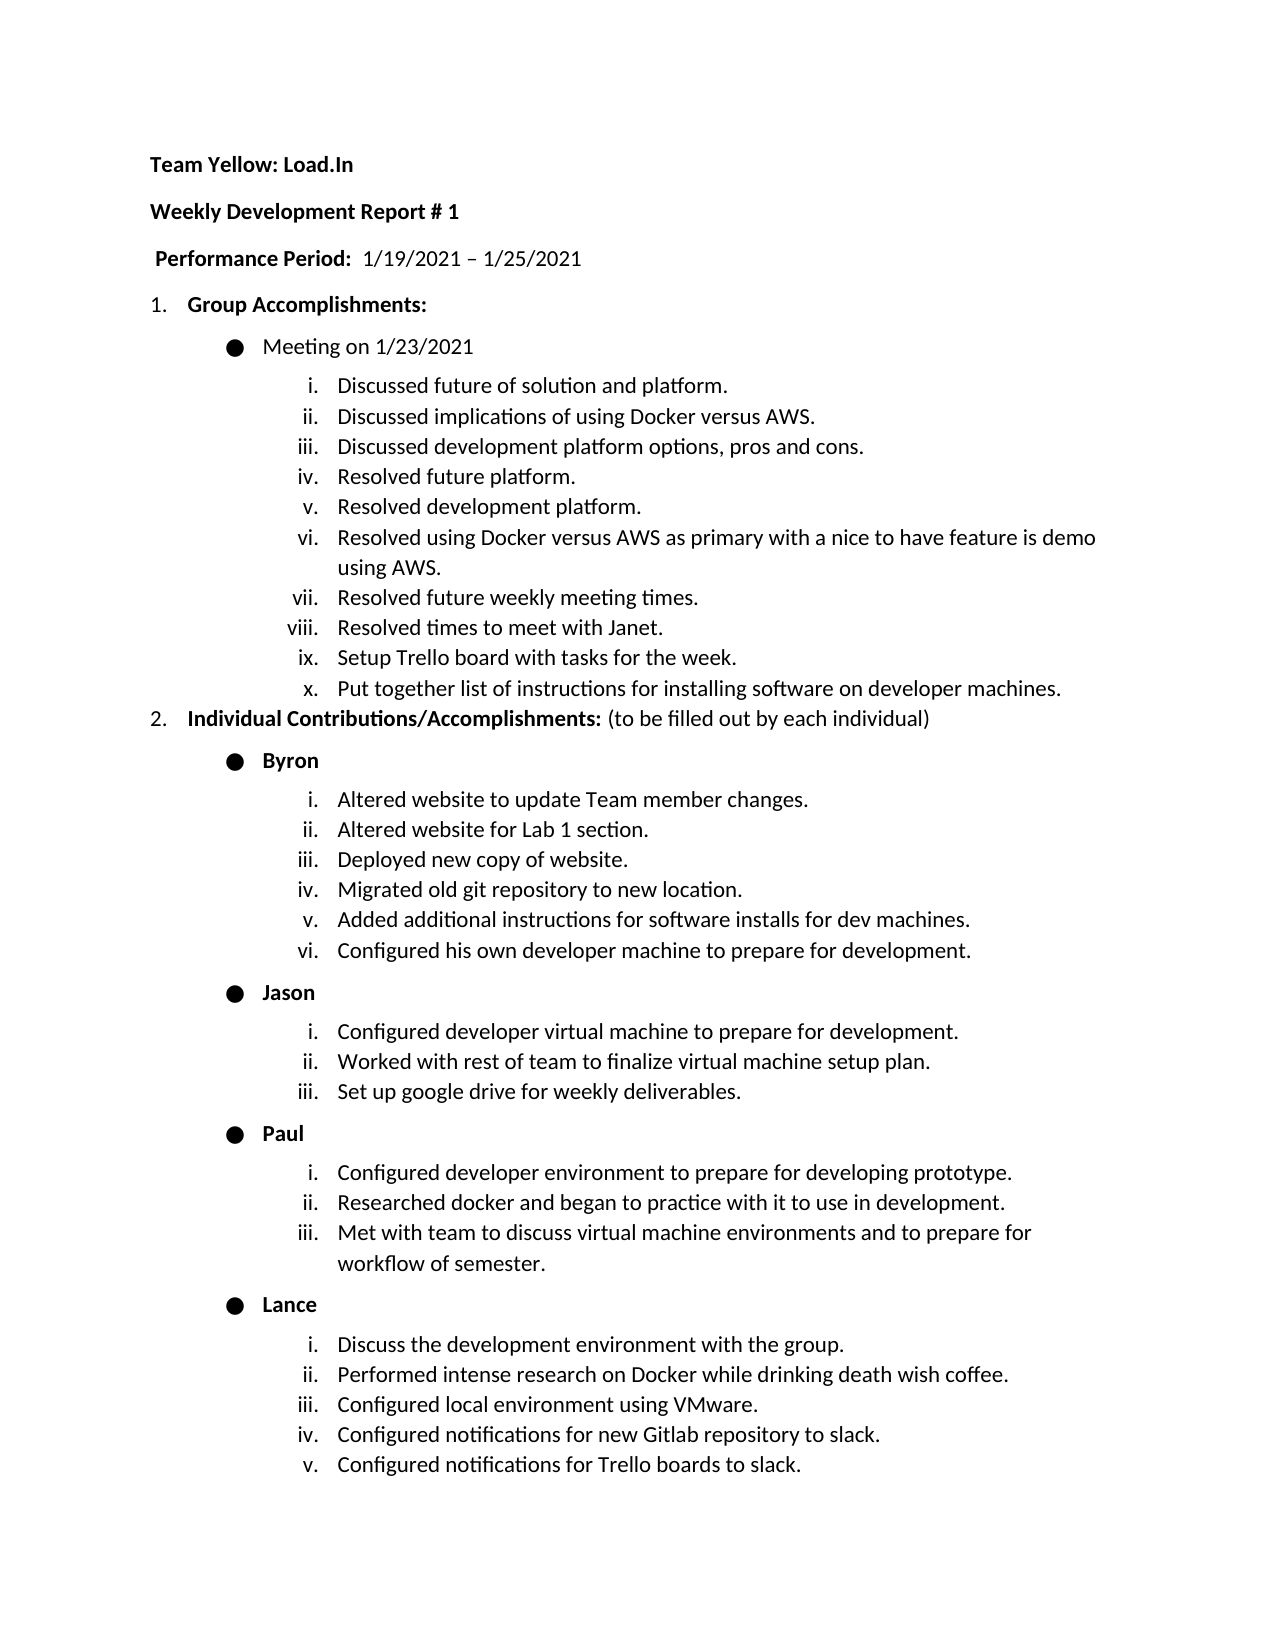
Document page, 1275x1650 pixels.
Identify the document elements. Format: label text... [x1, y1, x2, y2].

list Configured local environment using VMware. [319, 1390, 1125, 1418]
list Deployed new copy of website. [319, 845, 1125, 873]
list Configured developer environment to prepare for developing prototype. [319, 1158, 1125, 1186]
text Performance Period: 1/19/2021 – 1/25/2021 [150, 244, 1125, 272]
list Jason [225, 966, 1125, 1013]
list Researched docker and began to practice with it to use in development. [319, 1188, 1125, 1216]
list Configured notifications for new Gitlab repository to slack. [319, 1420, 1125, 1448]
list Worked with rest of team to finalize virtual machine setup plan. [319, 1047, 1125, 1075]
list Setup Trello board with tasks for the week. [319, 643, 1125, 671]
list Discussed implications of using Docker versus AWS. [319, 402, 1125, 430]
text Weekly Development Report # 1 [150, 197, 1125, 225]
list Migrated old git repository to new location. [319, 875, 1125, 903]
list Resolved times to meet with Janet. [319, 613, 1125, 641]
list Meeting on 1/23/2021 [225, 321, 1125, 368]
list Discussed development platform options, pros and cons. [319, 432, 1125, 460]
list Added additional instructions for software installs for dev machines. [319, 906, 1125, 934]
list Paul [225, 1107, 1125, 1154]
list Group Accomplishments: [150, 291, 1125, 319]
text Team Yellow: Load.In [150, 150, 1125, 178]
list Configured notifications for Trello boards to slack. [319, 1451, 1125, 1478]
list Discuss the development environment with the group. [319, 1330, 1125, 1358]
list Byron [225, 734, 1125, 781]
list Resolved future weekly meeting times. [319, 583, 1125, 611]
list Resolved future platform. [319, 462, 1125, 490]
list Discussed future of solution and platform. [319, 372, 1125, 399]
list Configured his own developer machine to prepare for development. [319, 936, 1125, 964]
list Set up google drive for weekly deliverables. [319, 1077, 1125, 1105]
list Altered website for Lab 1 section. [319, 815, 1125, 843]
list Resolved development platform. [319, 492, 1125, 520]
list Put together list of instructions for installing software on developer machines. [319, 674, 1125, 702]
list Performed intense research on Docker while drinking death wish coffee. [319, 1360, 1125, 1388]
list Lance [225, 1279, 1125, 1326]
list Altered website to update Team member changes. [319, 785, 1125, 813]
list Resolved using Docker versus AWS as primary with a nice to have feature is demo using AWS. [319, 523, 1125, 581]
list Individual Contributions/Accomplishments: (to be filled out by each individual) [150, 704, 1125, 732]
list Met with team to discuss virtual machine environments and to prepare for workflow of semester. [319, 1218, 1125, 1277]
list Configured developer virtual machine to prepare for development. [319, 1017, 1125, 1045]
